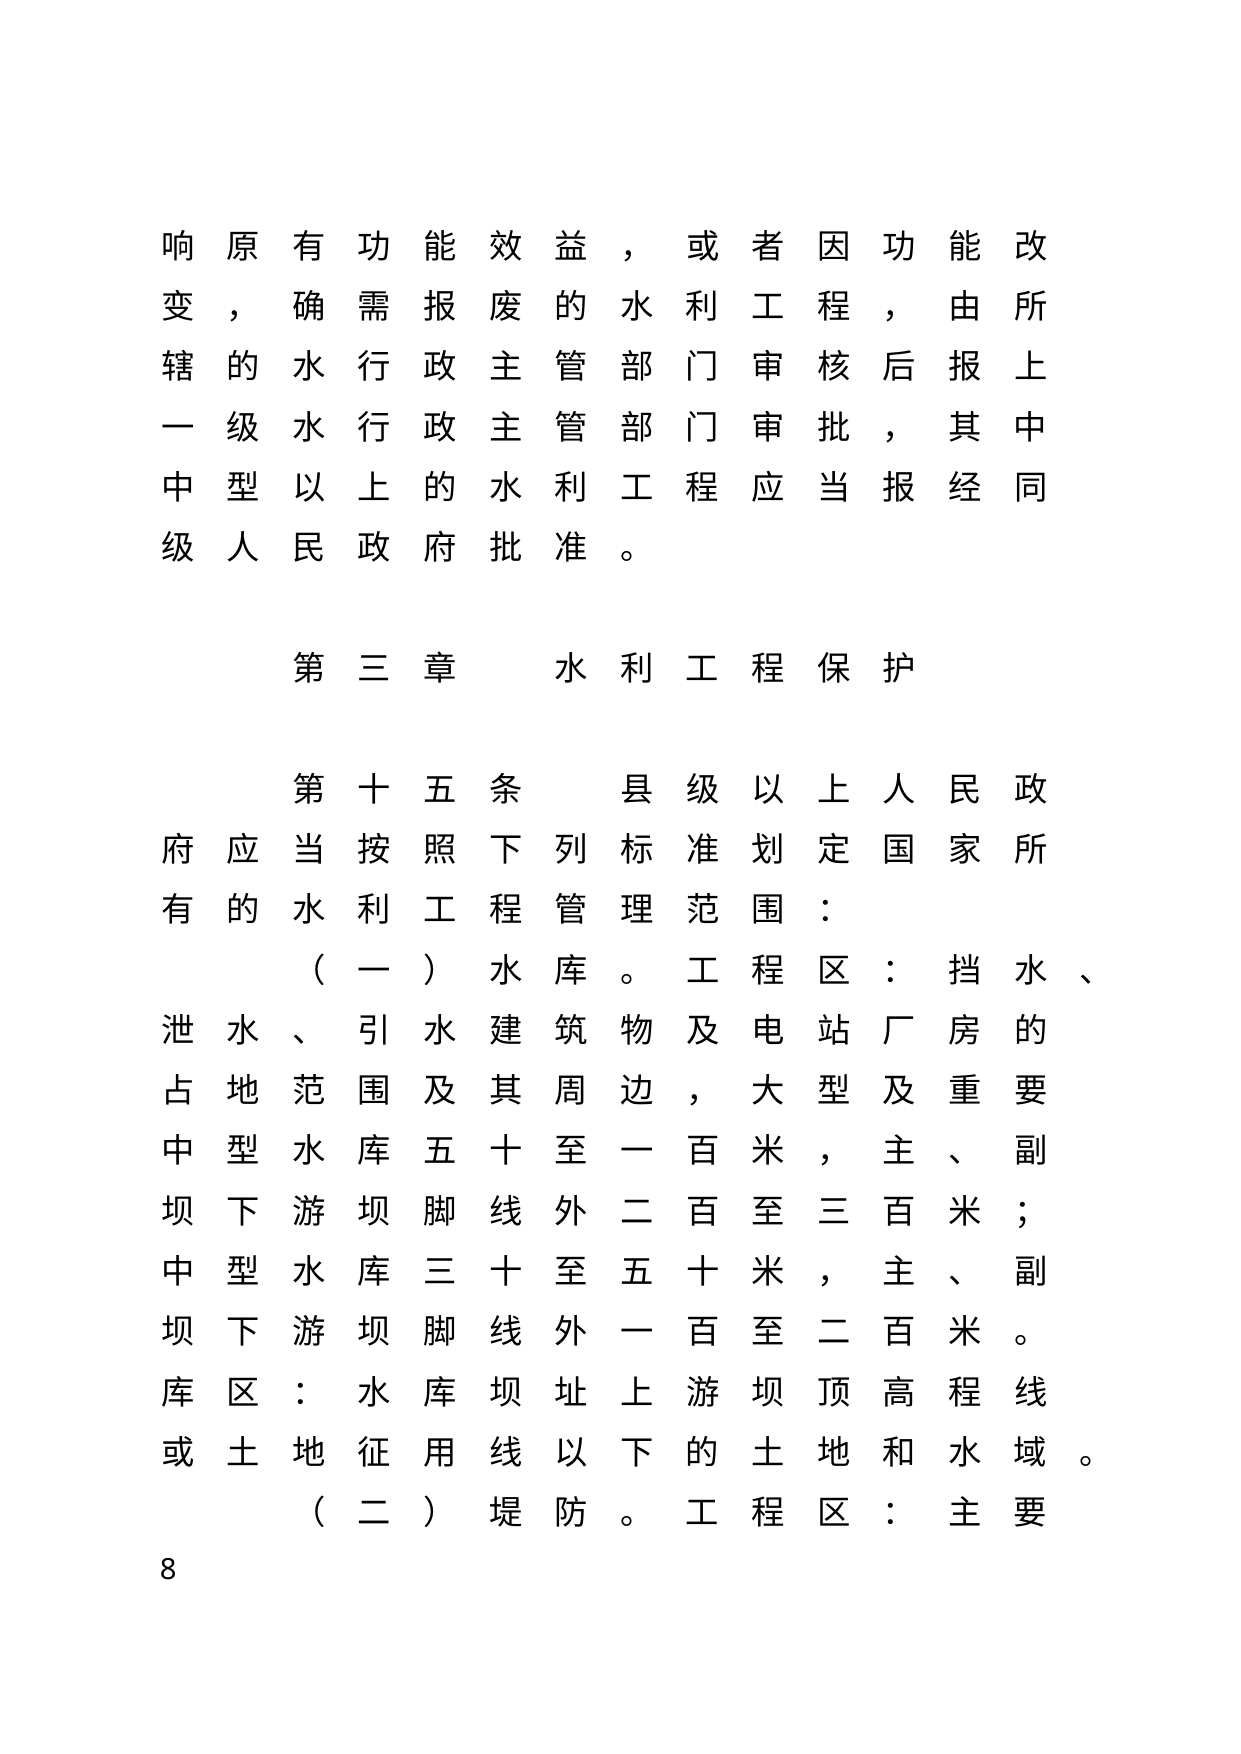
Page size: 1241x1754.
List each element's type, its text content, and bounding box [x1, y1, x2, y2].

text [161, 1480, 1079, 1540]
text （一）水库。工程区：挡水、泄水、引水建筑物及电站厂房的占地范围及其周边，大型及重要中型水库五十至一百米，主、副坝下游坝脚线外二百至三百米；中型水库三十至五十米，主、副坝下游坝脚线外一百至二百米。库区：水库坝址上游坝顶高程线或土地征用线以下的土地和水域。 [161, 937, 1079, 1480]
text 第三章 水利工程保护 [161, 636, 1079, 696]
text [161, 213, 1079, 575]
text 第十五条 县级以上人民政府应当按照下列标准划定国家所有的水利工程管理范围： [161, 756, 1079, 937]
